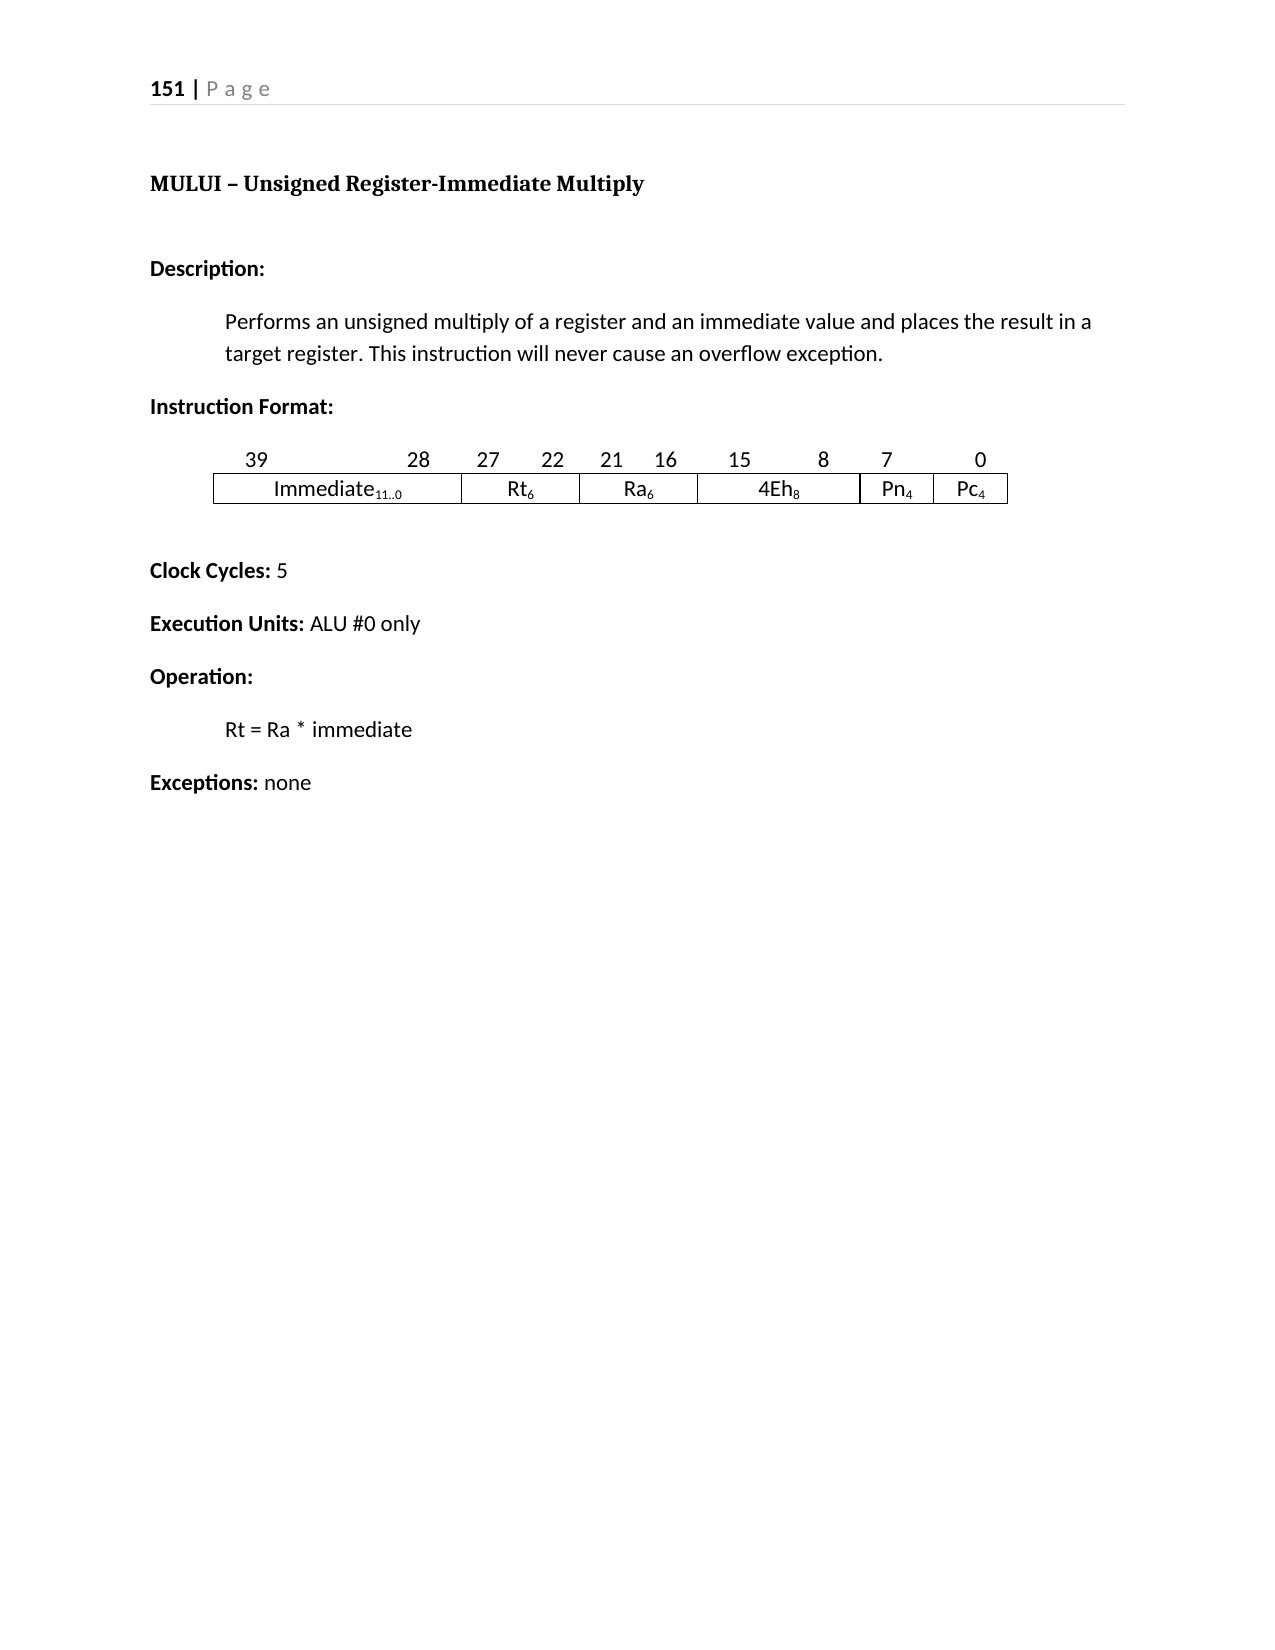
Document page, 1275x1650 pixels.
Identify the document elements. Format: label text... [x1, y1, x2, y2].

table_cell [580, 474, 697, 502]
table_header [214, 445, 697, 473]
text Performs an unsigned multiply of a register and an immediate value and places the result in a target register. This instruction will never cause an overflow exception. [225, 307, 1125, 367]
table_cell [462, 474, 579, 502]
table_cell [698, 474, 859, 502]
text Exceptions: none [150, 768, 1125, 797]
text Operation: [150, 662, 1125, 691]
subtitle MULUI – Unsigned Register-Immediate Multiply [150, 171, 1125, 197]
text Execution Units: ALU #0 only [150, 609, 1125, 637]
text Description: [150, 254, 1125, 282]
text Clock Cycles: 5 [150, 556, 1125, 584]
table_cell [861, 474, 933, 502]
text Rt = Ra * immediate [225, 716, 1125, 743]
text Instruction Format: [150, 392, 1125, 420]
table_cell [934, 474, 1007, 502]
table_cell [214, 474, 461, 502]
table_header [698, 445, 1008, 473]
